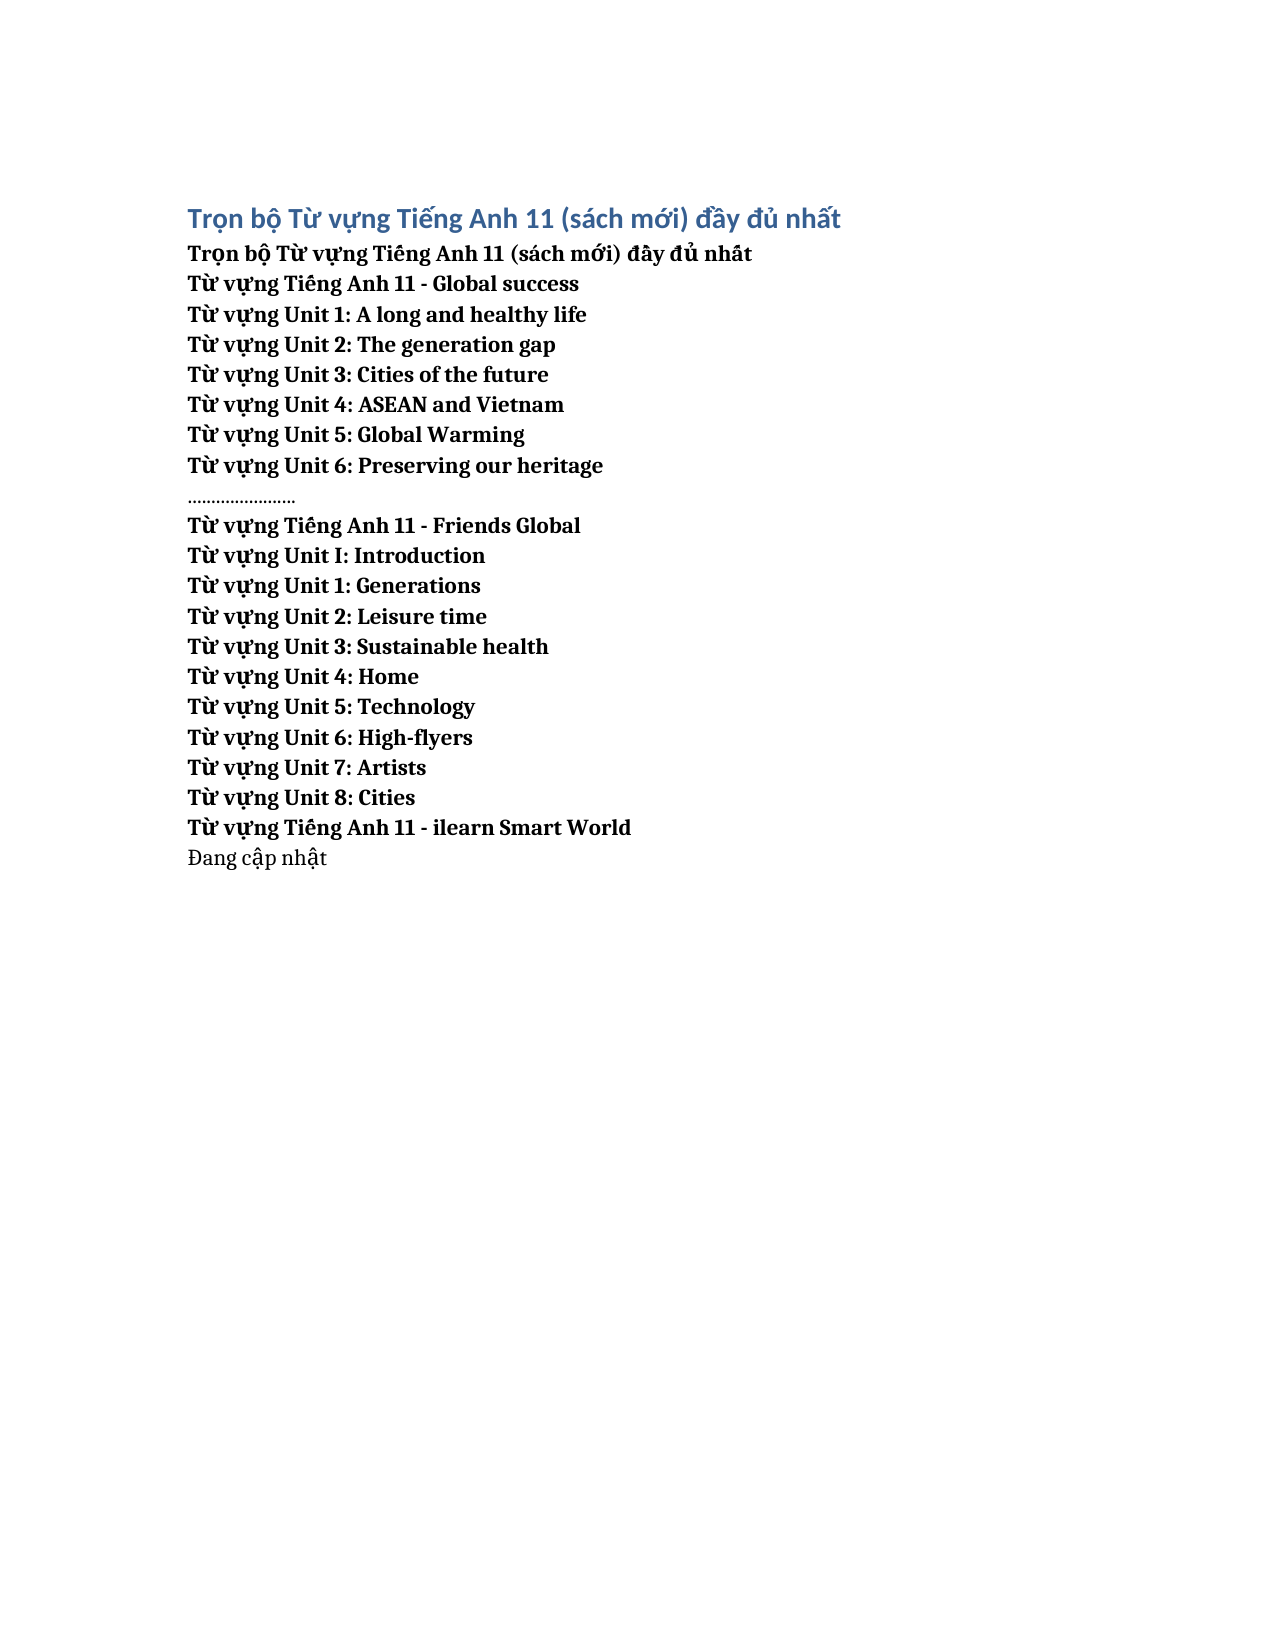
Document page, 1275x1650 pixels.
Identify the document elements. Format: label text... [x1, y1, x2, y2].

subtitle Trọn bộ Từ vựng Tiếng Anh 11 (sách mới) đầy đủ nhất [187, 200, 1087, 236]
text Trọn bộ Từ vựng Tiếng Anh 11 (sách mới) đầy đủ nhất Từ vựng Tiếng Anh 11 - Global success Từ vựng Unit 1: A long and healthy life Từ vựng Unit 2: The generation gap Từ vựng Unit 3: Cities of the future Từ vựng Unit 4: ASEAN and Vietnam Từ vựng Unit 5: Global Warming Từ vựng Unit 6: Preserving our heritage ....................... Từ vựng Tiếng Anh 11 - Friends Global Từ vựng Unit I: Introduction Từ vựng Unit 1: Generations Từ vựng Unit 2: Leisure time Từ vựng Unit 3: Sustainable health Từ vựng Unit 4: Home Từ vựng Unit 5: Technology Từ vựng Unit 6: High-flyers Từ vựng Unit 7: Artists Từ vựng Unit 8: Cities Từ vựng Tiếng Anh 11 - ilearn Smart World Đang cập nhật [187, 241, 1087, 902]
